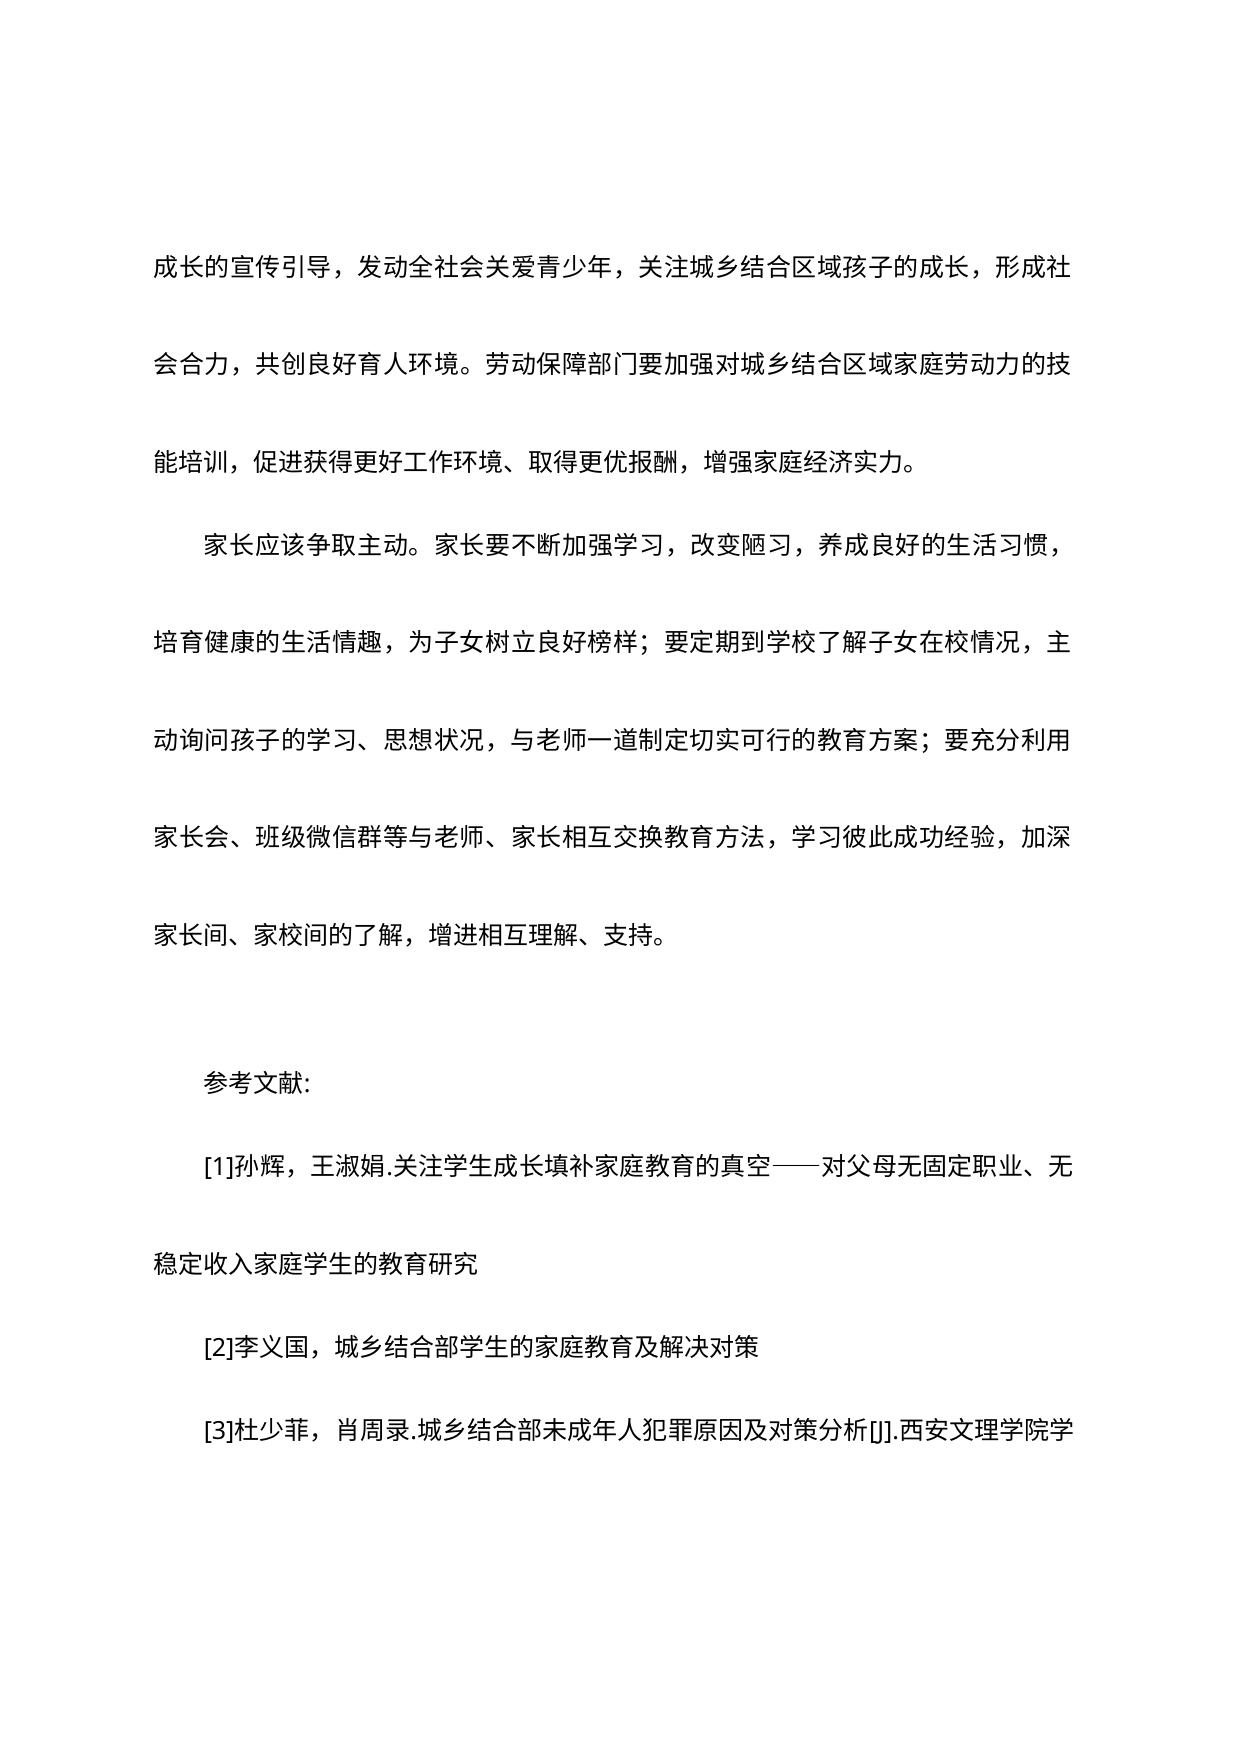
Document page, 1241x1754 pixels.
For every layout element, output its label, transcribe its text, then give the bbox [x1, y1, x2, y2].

text [3]杜少菲，肖周录.城乡结合部未成年人犯罪原因及对策分析[J].西安文理学院学报(社会科学版)，2008(2). [153, 1396, 1075, 1461]
text 家长应该争取主动。家长要不断加强学习，改变陋习，养成良好的生活习惯，培育健康的生活情趣，为子女树立良好榜样；要定期到学校了解子女在校情况，主动询问孩子的学习、思想状况，与老师一道制定切实可行的教育方案；要充分利用家长会、班级微信群等与老师、家长相互交换教育方法，学习彼此成功经验，加深家长间、家校间的了解，增进相互理解、支持。 [153, 511, 1075, 966]
text 参考文献: [153, 1049, 1075, 1114]
text [1]孙辉，王淑娟.关注学生成长填补家庭教育的真空——对父母无固定职业、无稳定收入家庭学生的教育研究 [153, 1132, 1075, 1295]
text [2]李义国，城乡结合部学生的家庭教育及解决对策 [153, 1313, 1075, 1378]
